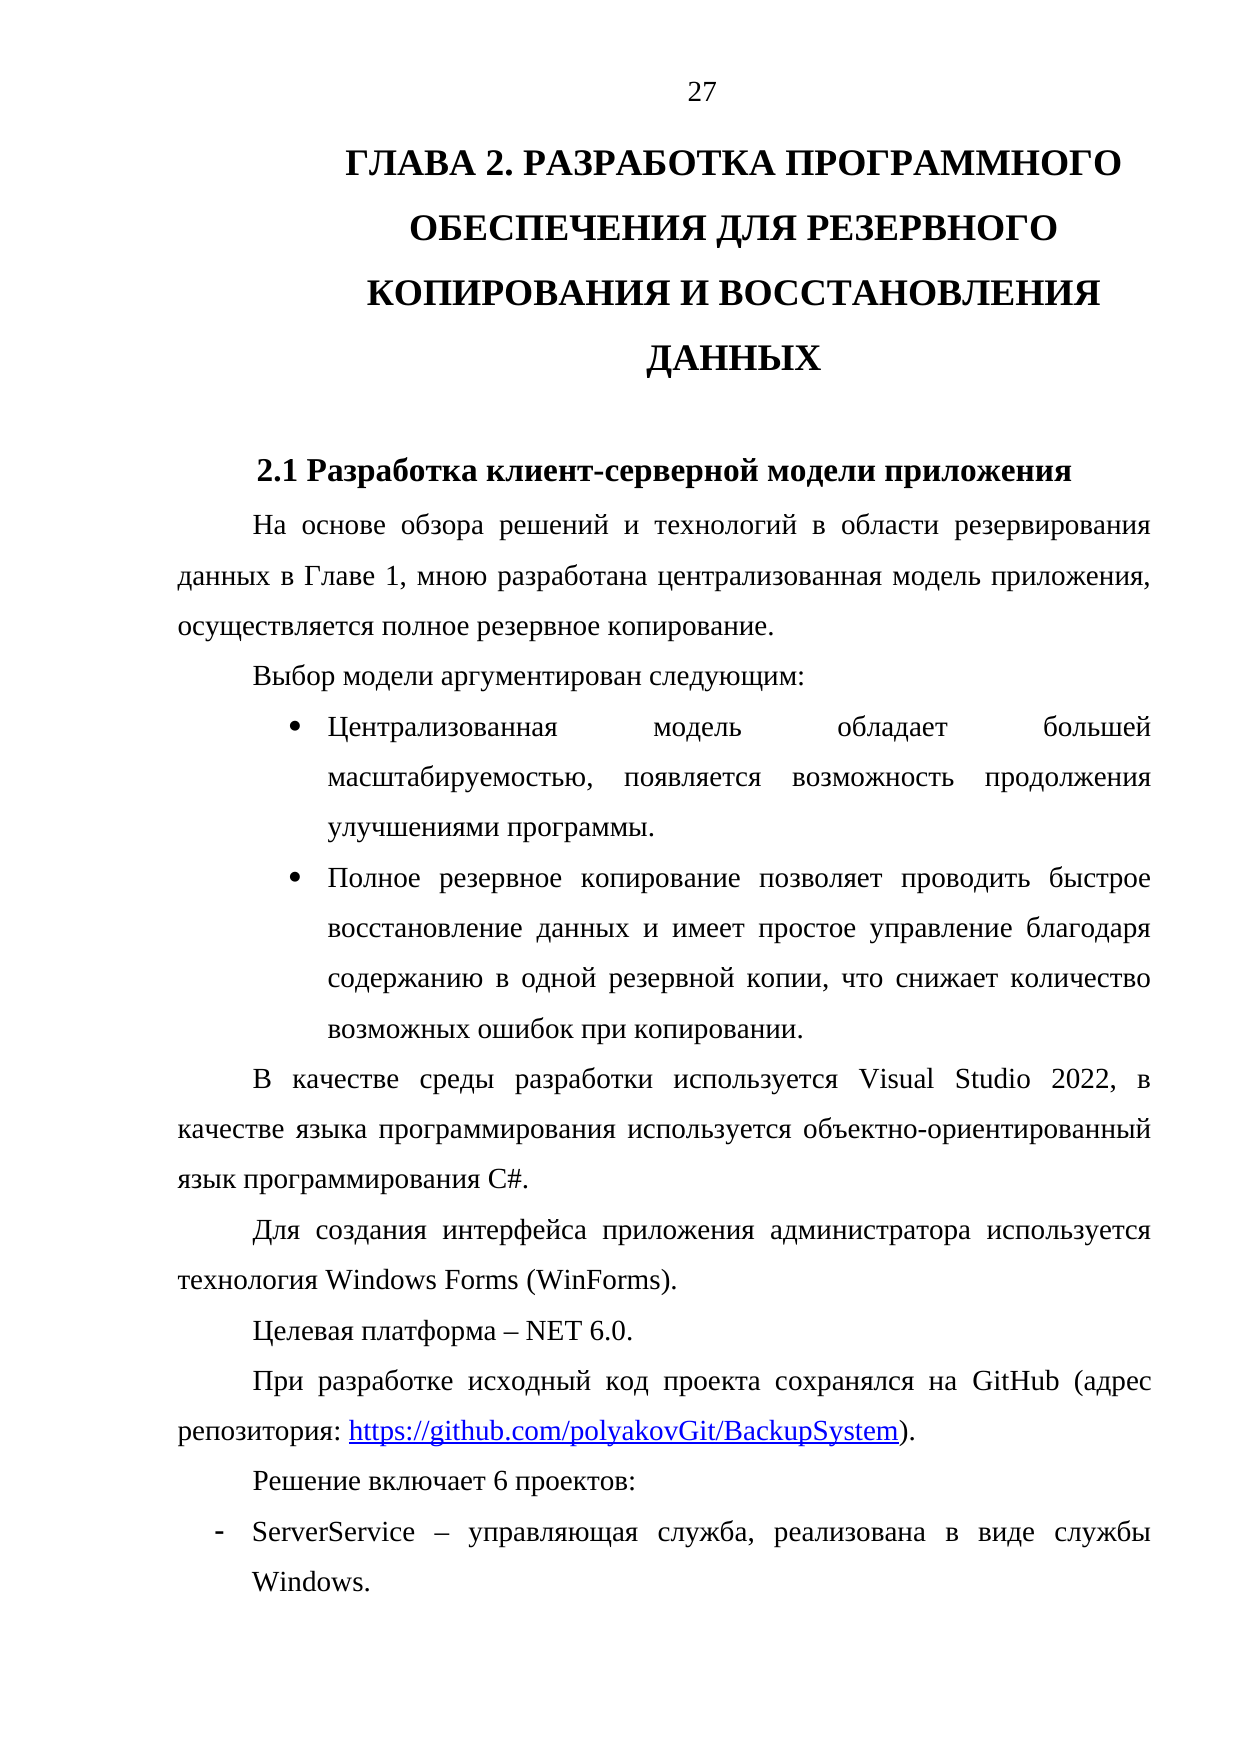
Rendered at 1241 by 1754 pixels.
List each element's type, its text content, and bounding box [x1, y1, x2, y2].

list Централизованная модель обладает большей масштабируемостью, появляется возможность продолжения улучшениями программы. [290, 709, 1152, 843]
text При разработке исходный код проекта сохранялся на GitHub (адрес репозитория: https://github.com/polyakovGit/BackupSystem). [177, 1363, 1152, 1447]
text Решение включает 6 проектов: [177, 1463, 1152, 1497]
text Для создания интерфейса приложения администратора используется технология Windows Forms (WinForms). [177, 1212, 1152, 1296]
text Целевая платформа – NET 6.0. [177, 1313, 1152, 1346]
list ServerService – управляющая служба, реализована в виде службы Windows. [214, 1514, 1152, 1598]
text В качестве среды разработки используется Visual Studio 2022, в качестве языка программирования используется объектно-ориентированный язык программирования C#. [177, 1061, 1152, 1195]
list Полное резервное копирование позволяет проводить быстрое восстановление данных и имеет простое управление благодаря содержанию в одной резервной копии, что снижает количество возможных ошибок при копировании. [290, 860, 1152, 1044]
subtitle 2.1 Разработка клиент-серверной модели приложения [177, 450, 1152, 488]
text На основе обзора решений и технологий в области резервирования данных в Главе 1, мною разработана централизованная модель приложения, осуществляется полное резервное копирование. [177, 507, 1152, 642]
subtitle ГЛАВА 2. РАЗРАБОТКА ПРОГРАММНОГО ОБЕСПЕЧЕНИЯ ДЛЯ РЕЗЕРВНОГО КОПИРОВАНИЯ И ВОССТАНОВЛЕНИЯ ДАННЫХ [316, 141, 1152, 378]
text Выбор модели аргументирован следующим: [177, 658, 1152, 692]
